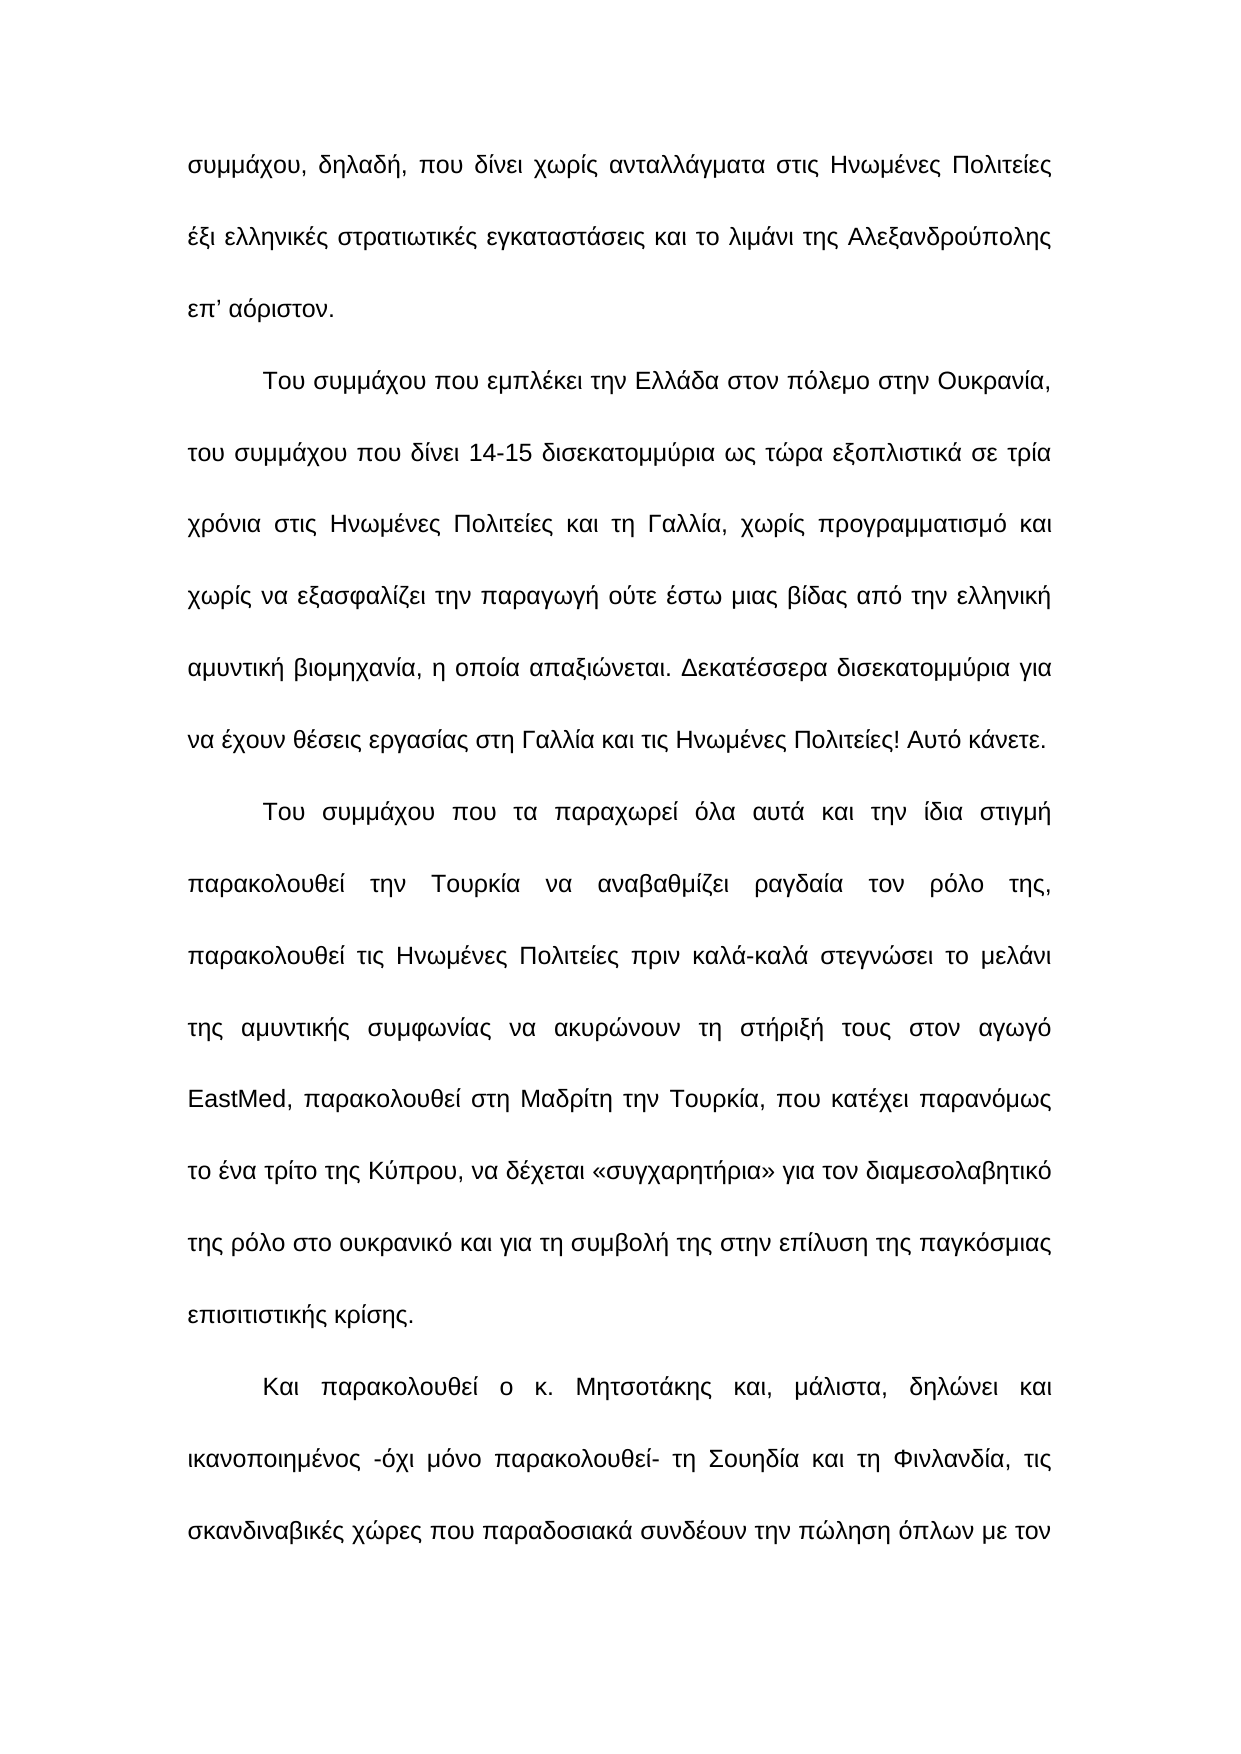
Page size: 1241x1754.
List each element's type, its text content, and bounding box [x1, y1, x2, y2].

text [187, 150, 1053, 322]
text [187, 1372, 1053, 1544]
text Του συμμάχου που τα παραχωρεί όλα αυτά και την ίδια στιγμή παρακολουθεί την Τουρκία να αναβαθμίζει ραγδαία τον ρόλο της, παρακολουθεί τις Ηνωμένες Πολιτείες πριν καλά-καλά στεγνώσει το μελάνι της αμυντικής συμφωνίας να ακυρώνουν τη στήριξή τους στον αγωγό EastMed, παρακολουθεί στη Μαδρίτη την Τουρκία, που κατέχει παρανόμως το ένα τρίτο της Κύπρου, να δέχεται «συγχαρητήρια» για τον διαμεσολαβητικό της ρόλο στο ουκρανικό και για τη συμβολή της στην επίλυση της παγκόσμιας επισιτιστικής κρίσης. [187, 797, 1053, 1329]
text Του συμμάχου που εμπλέκει την Ελλάδα στον πόλεμο στην Ουκρανία, του συμμάχου που δίνει 14-15 δισεκατομμύρια ως τώρα εξοπλιστικά σε τρία χρόνια στις Ηνωμένες Πολιτείες και τη Γαλλία, χωρίς προγραμματισμό και χωρίς να εξασφαλίζει την παραγωγή ούτε έστω μιας βίδας από την ελληνική αμυντική βιομηχανία, η οποία απαξιώνεται. Δεκατέσσερα δισεκατομμύρια για να έχουν θέσεις εργασίας στη Γαλλία και τις Ηνωμένες Πολιτείες! Αυτό κάνετε. [187, 366, 1053, 754]
